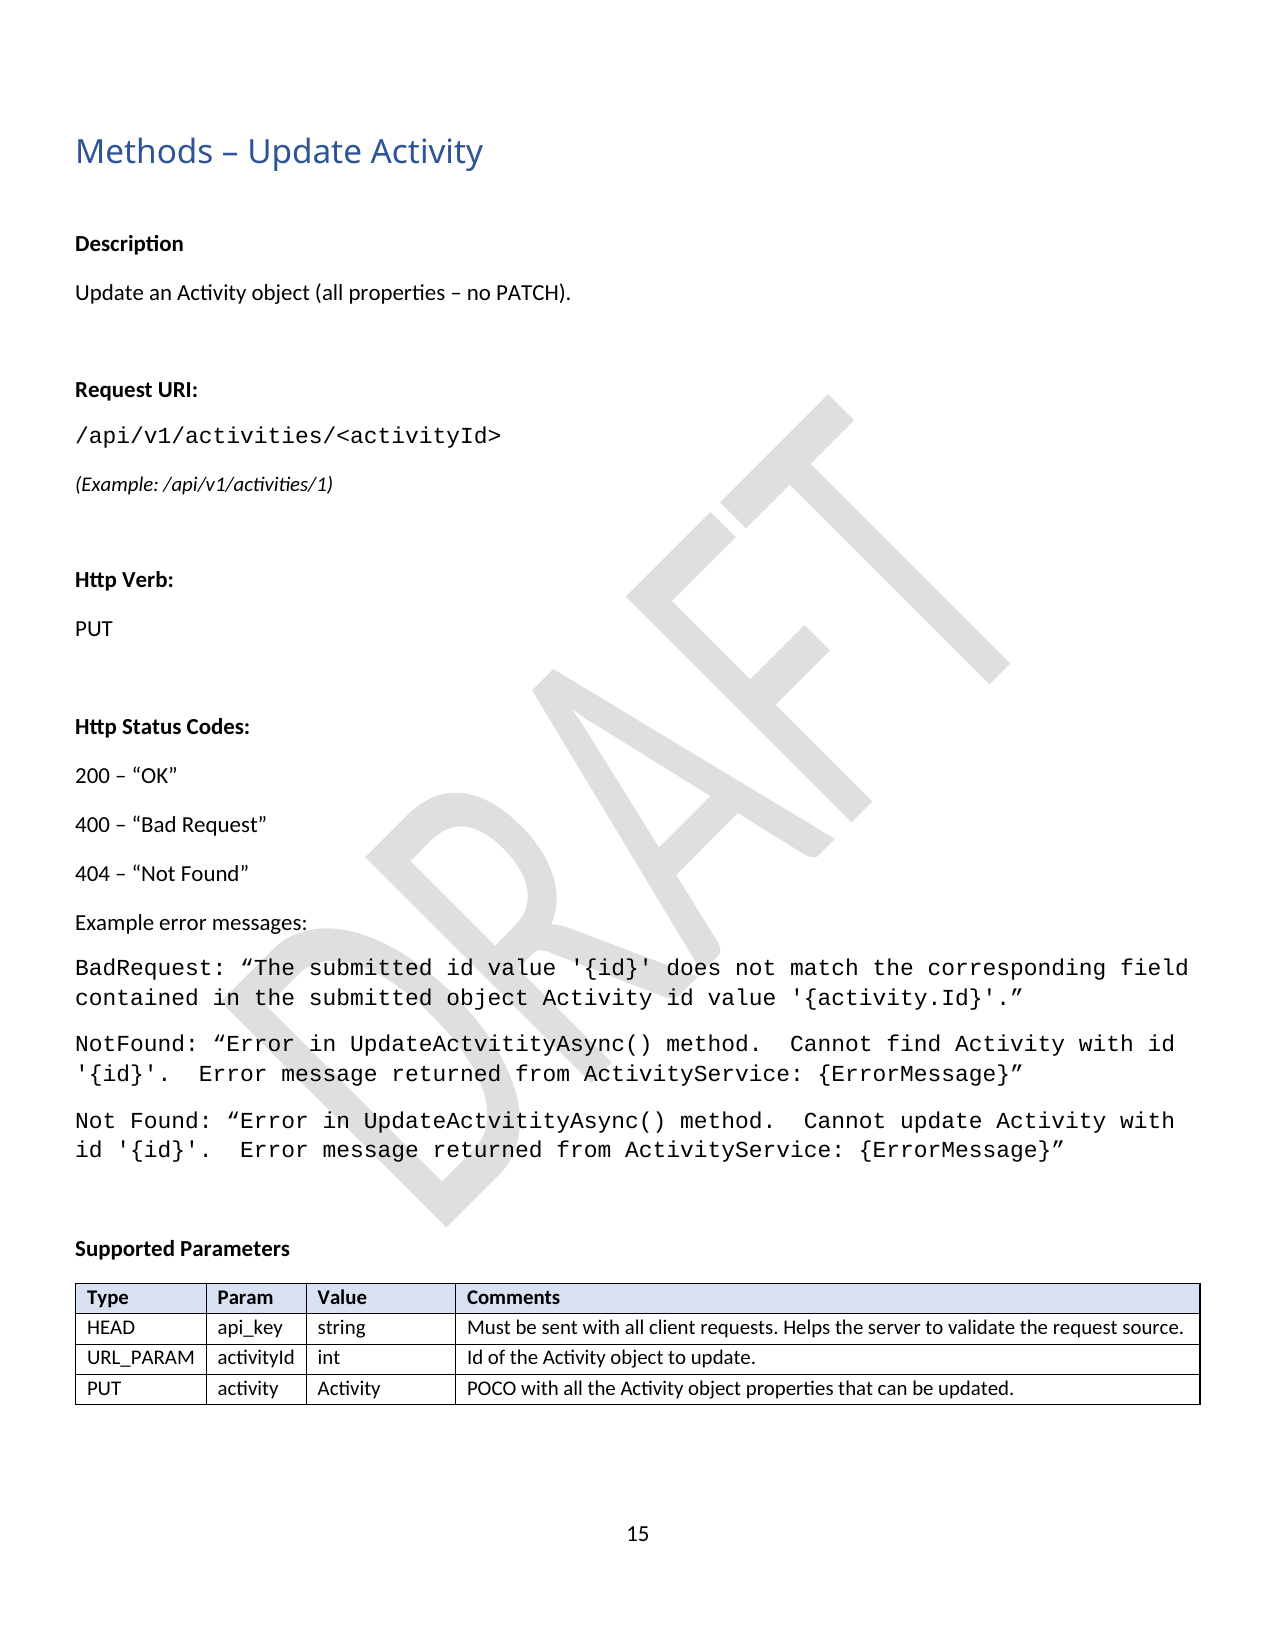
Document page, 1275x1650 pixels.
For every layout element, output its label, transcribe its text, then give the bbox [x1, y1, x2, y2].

table_cell URL_PARAM [76, 1345, 206, 1374]
text Request URI: [75, 376, 1200, 404]
text Http Verb: [75, 566, 1200, 594]
text Http Status Codes: [75, 712, 1200, 740]
table_header Type [76, 1284, 206, 1313]
text (Example: /api/v1/activities/1) [75, 471, 1200, 496]
text Supported Parameters [75, 1234, 1200, 1262]
table_cell Activity [307, 1375, 455, 1404]
text Update an Activity object (all properties – no PATCH). [75, 278, 1200, 306]
table_header Param [207, 1284, 306, 1313]
text /api/v1/activities/<activityId> [75, 424, 1200, 450]
table_cell string [307, 1314, 455, 1343]
text 200 – “OK” [75, 761, 1200, 789]
table_header Comments [456, 1284, 1199, 1313]
subtitle Methods – Update Activity [75, 128, 1200, 173]
table_cell HEAD [76, 1314, 206, 1343]
table_cell Id of the Activity object to update. [456, 1345, 1199, 1374]
text PUT [75, 614, 1200, 642]
table_header Value [307, 1284, 455, 1313]
text Example error messages: [75, 908, 1200, 936]
text 400 – “Bad Request” [75, 810, 1200, 838]
table_cell Must be sent with all client requests. Helps the server to validate the request source. [456, 1314, 1199, 1343]
text Not Found: “Error in UpdateActvitityAsync() method. Cannot update Activity with id '{id}'. Error message returned from ActivityService: {ErrorMessage}” [75, 1109, 1200, 1165]
table_cell activityId [207, 1345, 306, 1374]
table_cell PUT [76, 1375, 206, 1404]
table_cell POCO with all the Activity object properties that can be updated. [456, 1375, 1199, 1404]
table_cell int [307, 1345, 455, 1374]
text BadRequest: “The submitted id value '{id}' does not match the corresponding field contained in the submitted object Activity id value '{activity.Id}'.” [75, 956, 1200, 1012]
text Description [75, 229, 1200, 257]
text 404 – “Not Found” [75, 859, 1200, 887]
table_cell activity [207, 1375, 306, 1404]
text NotFound: “Error in UpdateActvitityAsync() method. Cannot find Activity with id '{id}'. Error message returned from ActivityService: {ErrorMessage}” [75, 1033, 1200, 1088]
table_cell api_key [207, 1314, 306, 1343]
